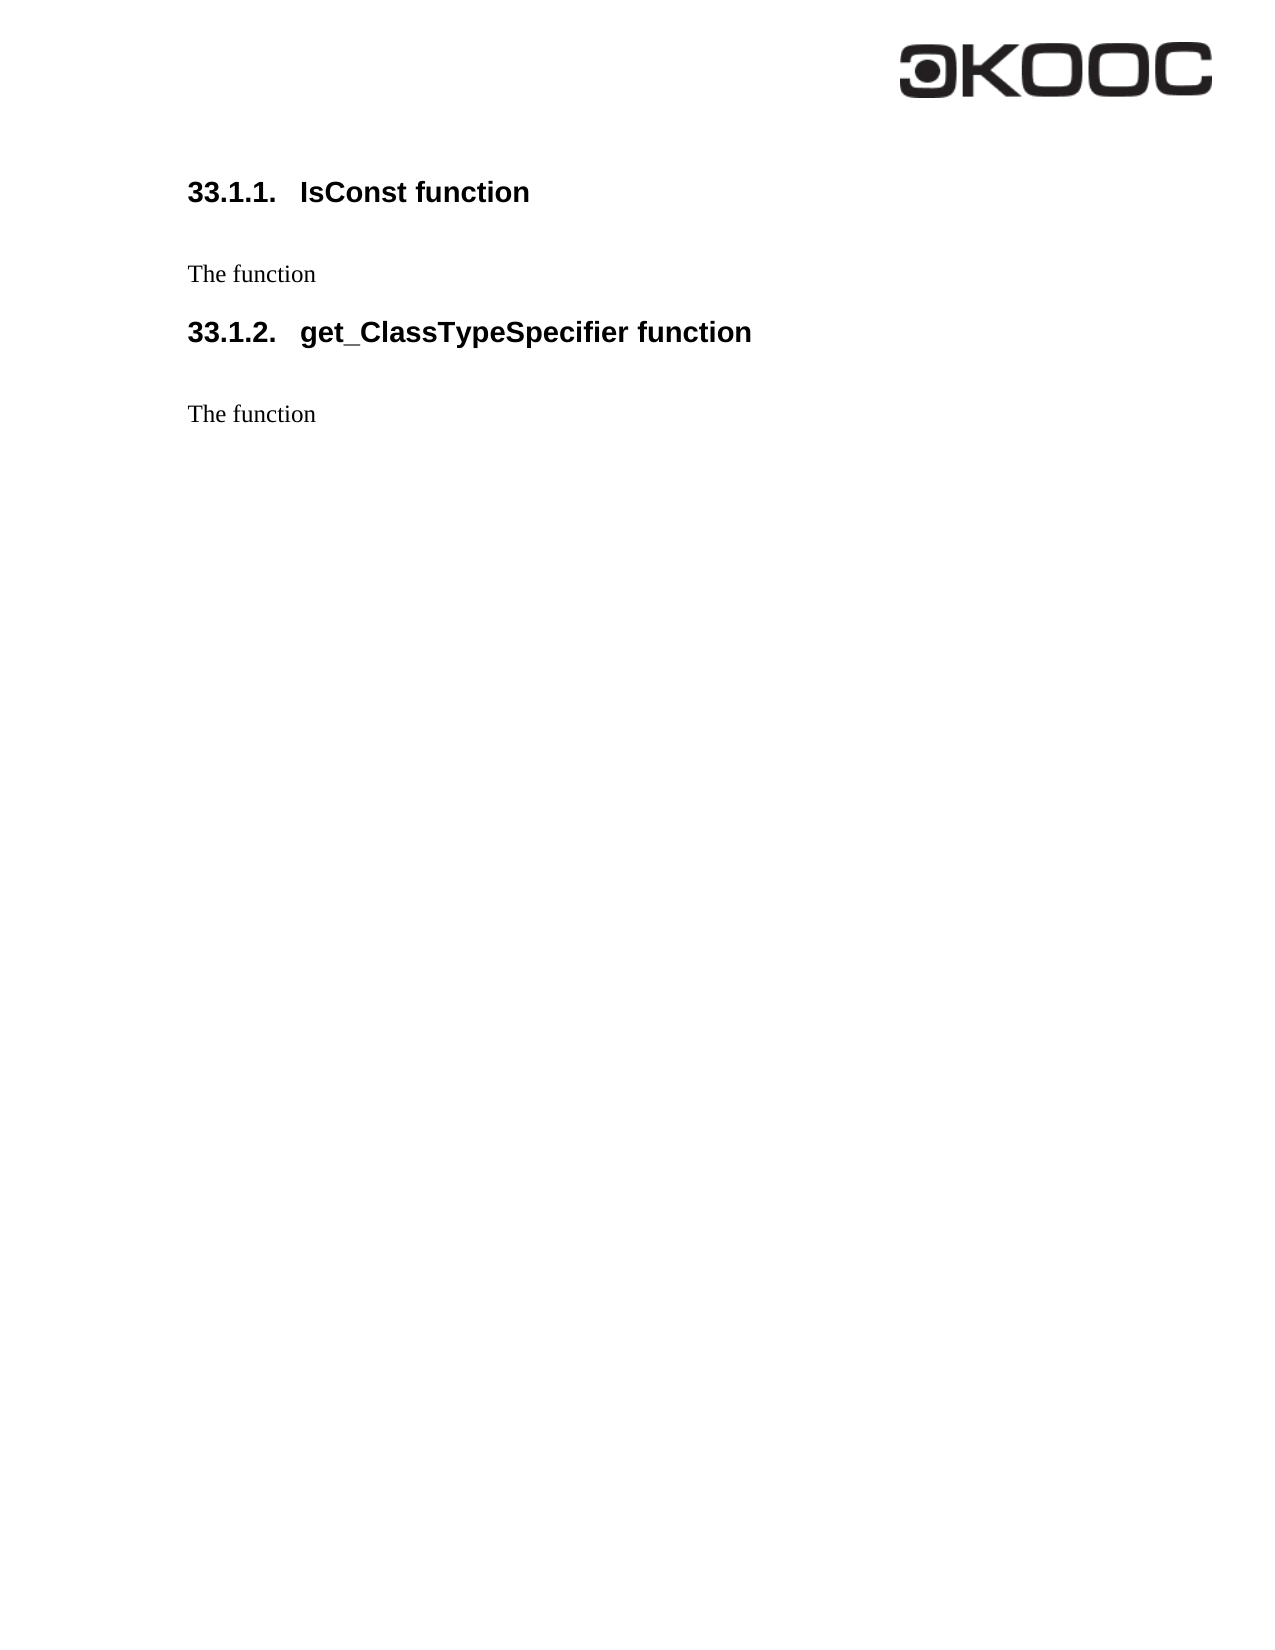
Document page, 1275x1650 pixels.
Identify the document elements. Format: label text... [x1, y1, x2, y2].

list IsConst function [187, 175, 1125, 208]
text The function [187, 399, 1125, 427]
list get_ClassTypeSpecifier function [187, 315, 1125, 348]
text The function [187, 259, 1125, 288]
picture [900, 42, 1212, 98]
